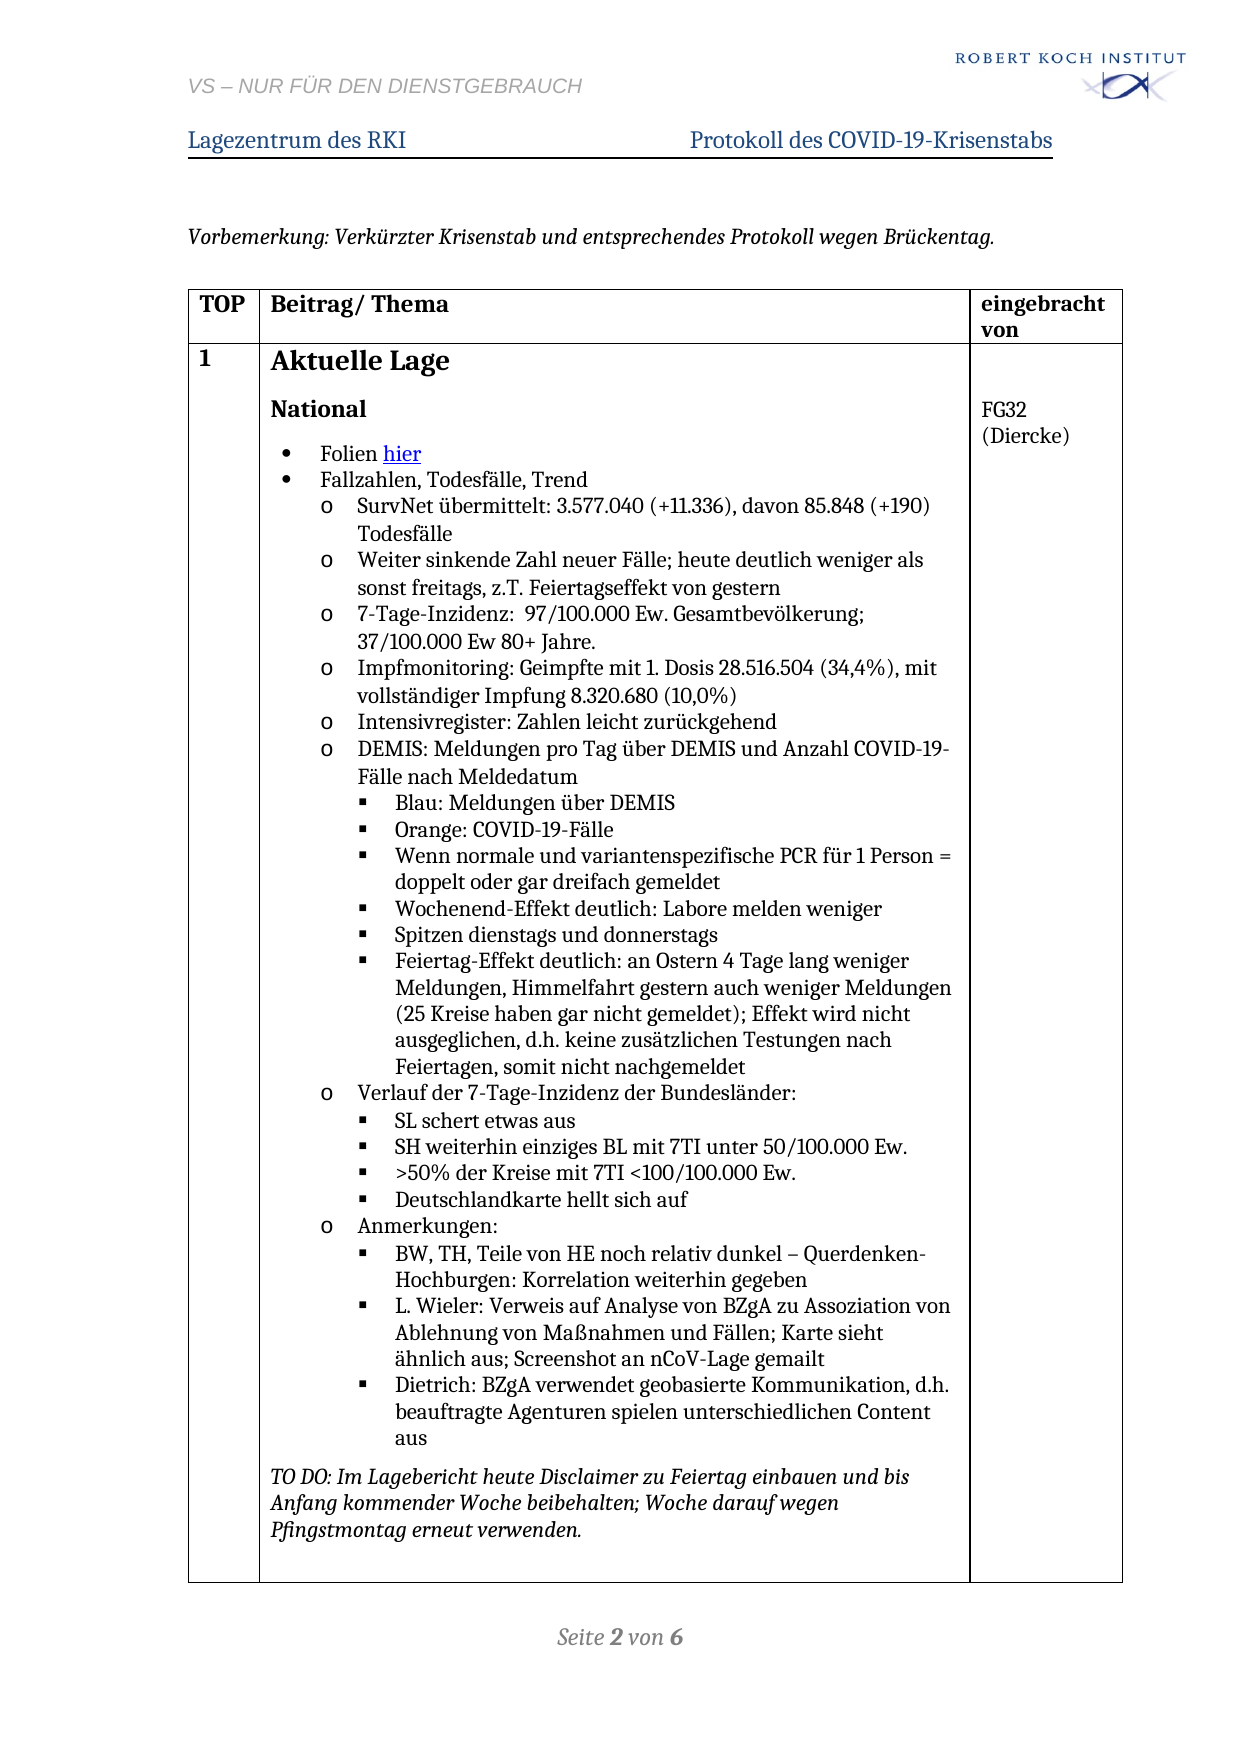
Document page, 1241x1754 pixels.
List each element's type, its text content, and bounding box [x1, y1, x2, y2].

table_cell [260, 344, 969, 1582]
text Vorbemerkung: Verkürzter Krisenstab und entsprechendes Protokoll wegen Brückentag. [187, 224, 1053, 250]
picture [947, 28, 1207, 105]
table_header Beitrag/ Thema [260, 290, 969, 343]
table_cell FG32 (Diercke) [971, 344, 1122, 1582]
table_header eingebracht von [971, 290, 1122, 343]
table_cell 1 [189, 344, 259, 1582]
table_header TOP [189, 290, 259, 343]
